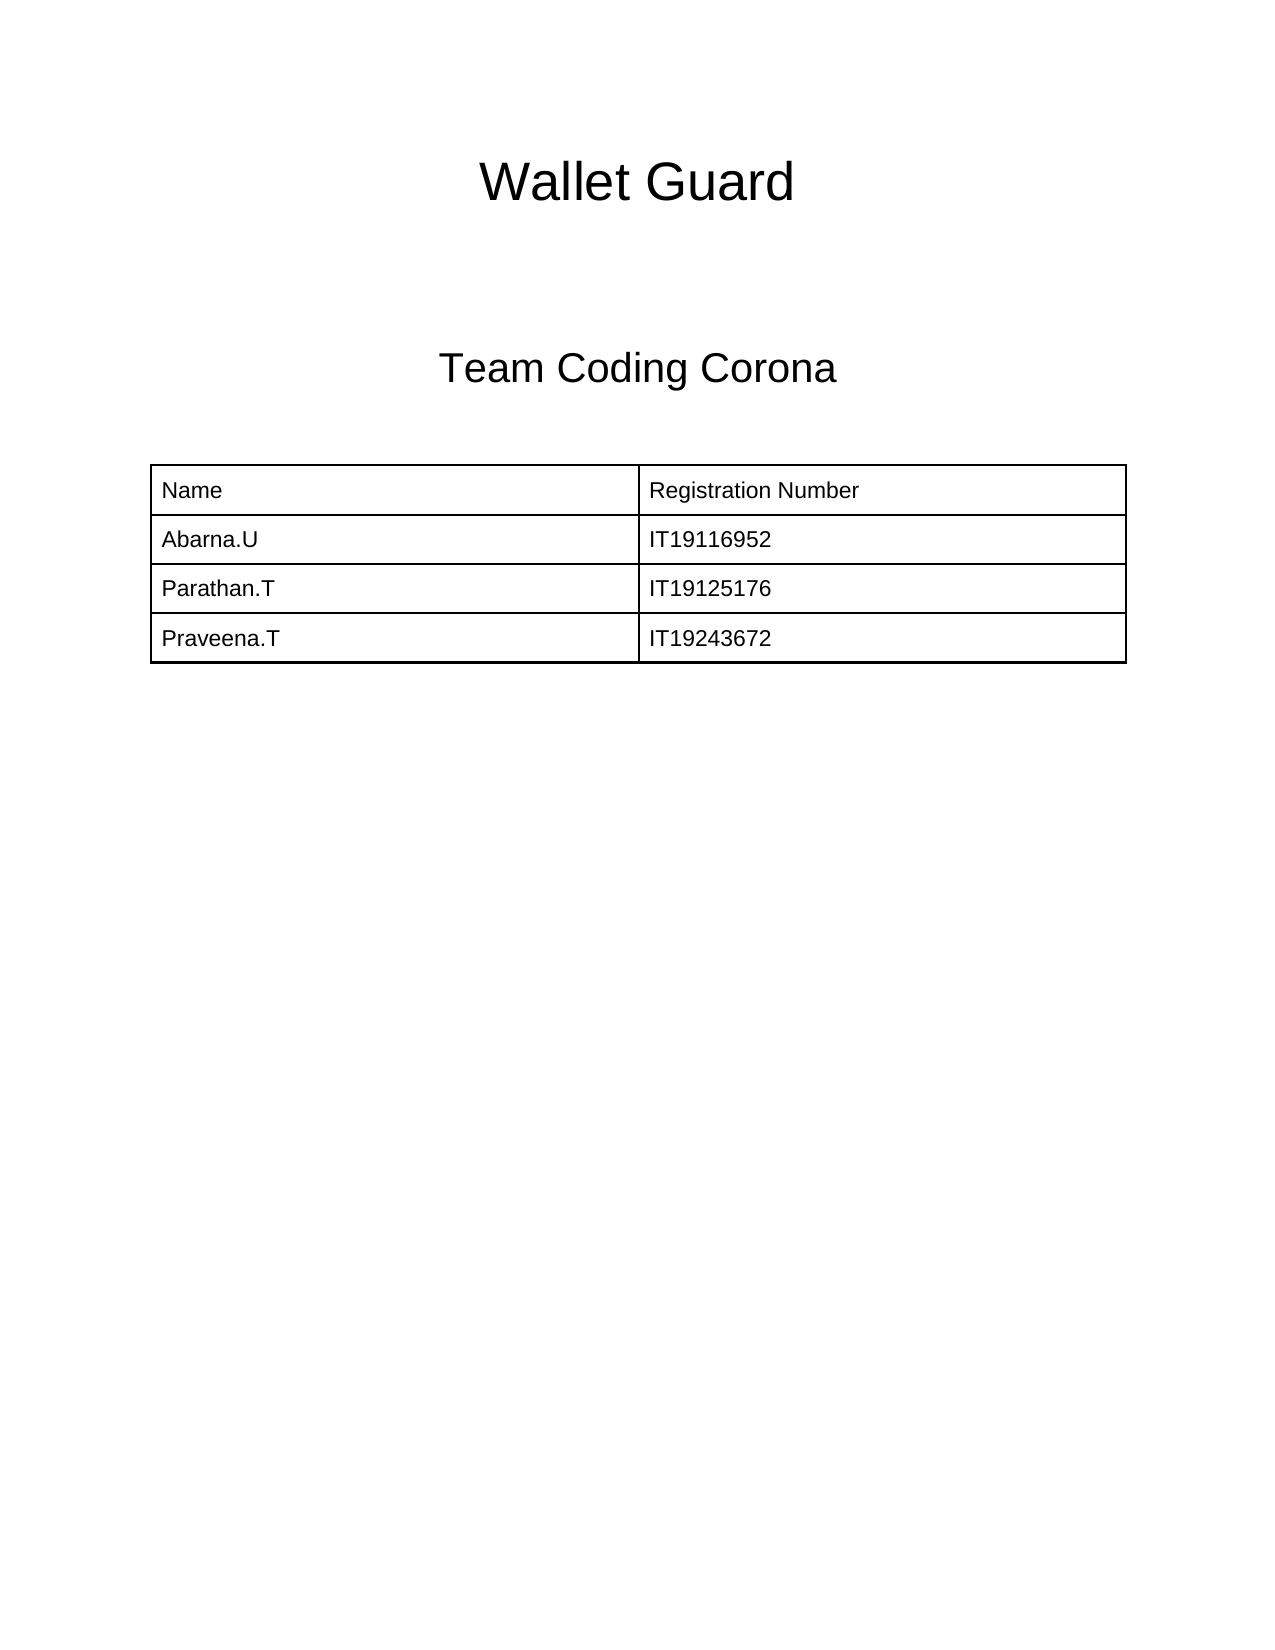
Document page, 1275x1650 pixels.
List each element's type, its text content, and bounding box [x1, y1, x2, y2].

table_header Registration Number [640, 466, 1125, 514]
table_cell Praveena.T [152, 614, 638, 661]
table_header Name [152, 466, 638, 514]
table_cell IT19243672 [640, 614, 1125, 661]
subtitle Team Coding Corona [150, 343, 1125, 391]
title Wallet Guard [150, 150, 1125, 212]
table_cell Parathan.T [152, 565, 638, 612]
table_cell IT19125176 [640, 565, 1125, 612]
table_cell IT19116952 [640, 516, 1125, 563]
table_cell Abarna.U [152, 516, 638, 563]
